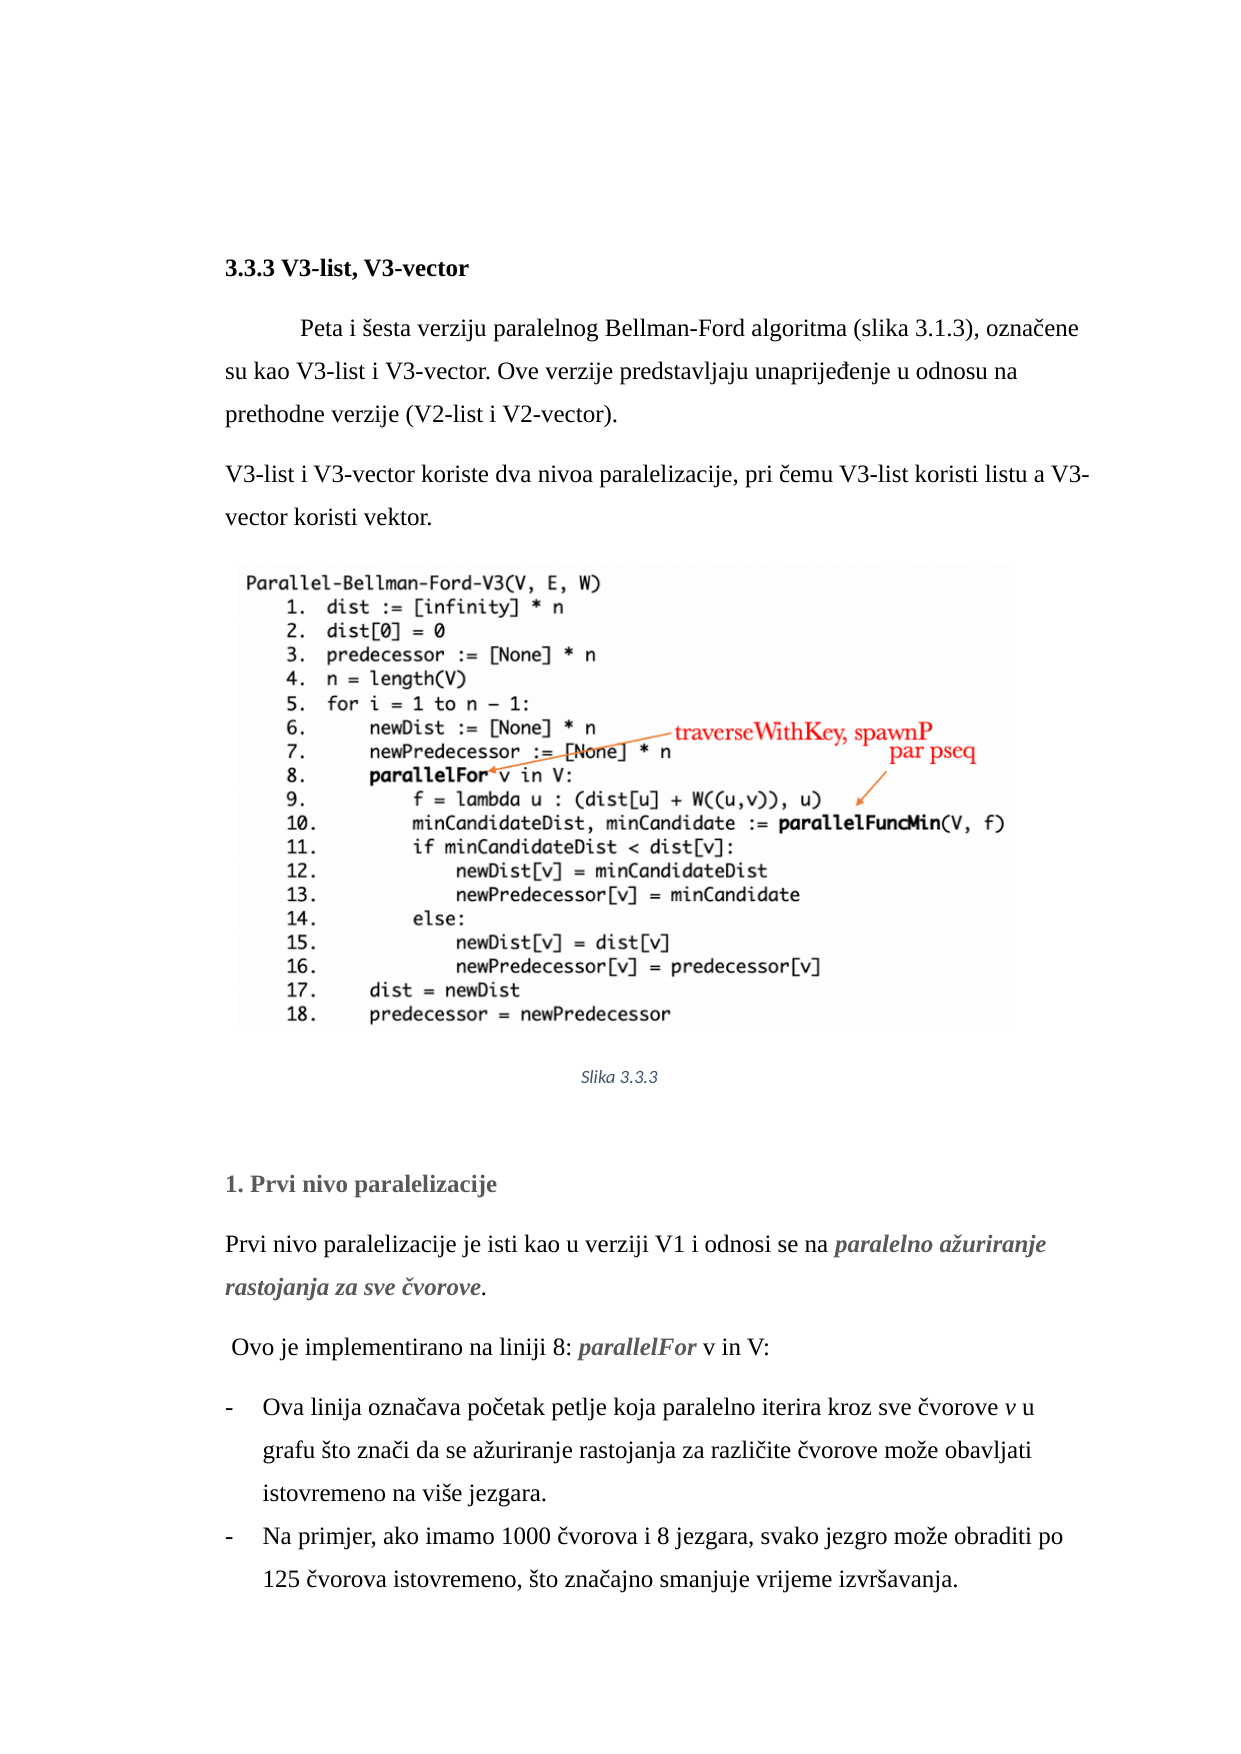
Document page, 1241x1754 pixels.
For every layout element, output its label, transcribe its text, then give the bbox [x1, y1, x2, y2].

list Ova linija označava početak petlje koja paralelno iterira kroz sve čvorove v u grafu što znači da se ažuriranje rastojanja za različite čvorove može obavljati istovremeno na više jezgara. [225, 1392, 1090, 1507]
text V3-list i V3-vector koriste dva nivoa paralelizacije, pri čemu V3-list koristi listu a V3-vector koristi vektor. [225, 459, 1090, 531]
text Prvi nivo paralelizacije je isti kao u verziji V1 i odnosi se na paralelno ažuriranje rastojanja za sve čvorove. [225, 1229, 1090, 1301]
text Slika 3.3.3 [150, 1066, 1090, 1089]
text Ovo je implementirano na liniji 8: parallelFor v in V: [225, 1332, 1090, 1361]
list Na primjer, ako imamo 1000 čvorova i 8 jezgara, svako jezgro može obraditi po 125 čvorova istovremeno, što značajno smanjuje vrijeme izvršavanja. [225, 1521, 1090, 1593]
text 1. Prvi nivo paralelizacije [225, 1169, 1090, 1198]
picture [230, 561, 1011, 1034]
text Peta i šesta verziju paralelnog Bellman-Ford algoritma (slika 3.1.3), označene su kao V3-list i V3-vector. Ove verzije predstavljaju unaprijeđenje u odnosu na prethodne verzije (V2-list i V2-vector). [225, 313, 1090, 428]
text 3.3.3 V3-list, V3-vector [150, 253, 1090, 282]
